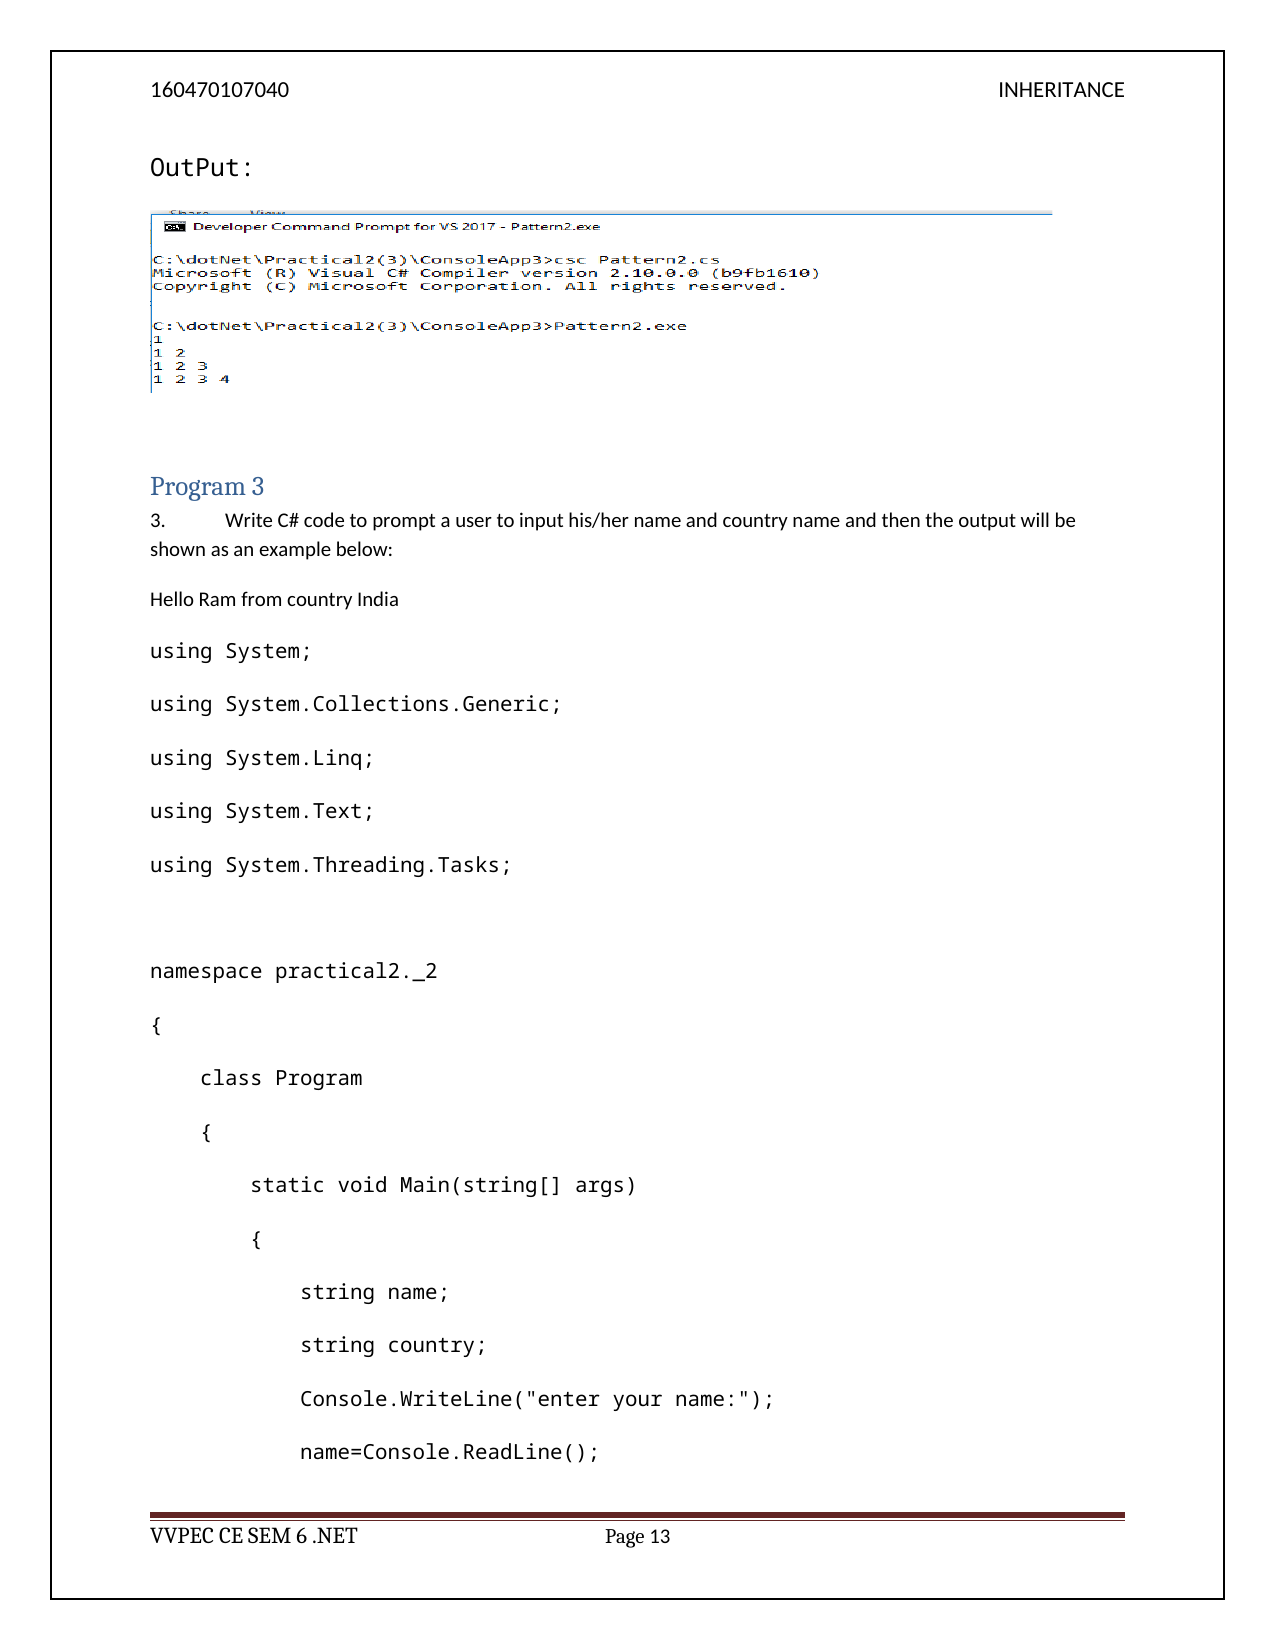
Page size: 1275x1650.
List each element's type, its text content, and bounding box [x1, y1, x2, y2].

text using System.Text; [150, 796, 1125, 825]
text using System.Collections.Generic; [150, 689, 1125, 718]
text string country; [150, 1331, 1125, 1359]
text { [150, 1224, 1125, 1252]
text string name; [150, 1277, 1125, 1306]
picture [150, 210, 1053, 393]
text using System.Threading.Tasks; [150, 850, 1125, 878]
text namespace practical2._2 [150, 957, 1125, 985]
text 3. Write C# code to prompt a user to input his/her name and country name and then the output will be shown as an example below: [150, 507, 1125, 561]
text OutPut: [150, 150, 1125, 184]
text Console.WriteLine("enter your name:"); [150, 1384, 1125, 1412]
text Hello Ram from country India [150, 586, 1125, 611]
text { [150, 1117, 1125, 1145]
text using System.Linq; [150, 743, 1125, 771]
text using System; [150, 636, 1125, 664]
text name=Console.ReadLine(); [150, 1437, 1125, 1466]
text class Program [150, 1063, 1125, 1092]
text static void Main(string[] args) [150, 1170, 1125, 1199]
subtitle Program 3 [150, 471, 1125, 502]
text { [150, 1010, 1125, 1038]
